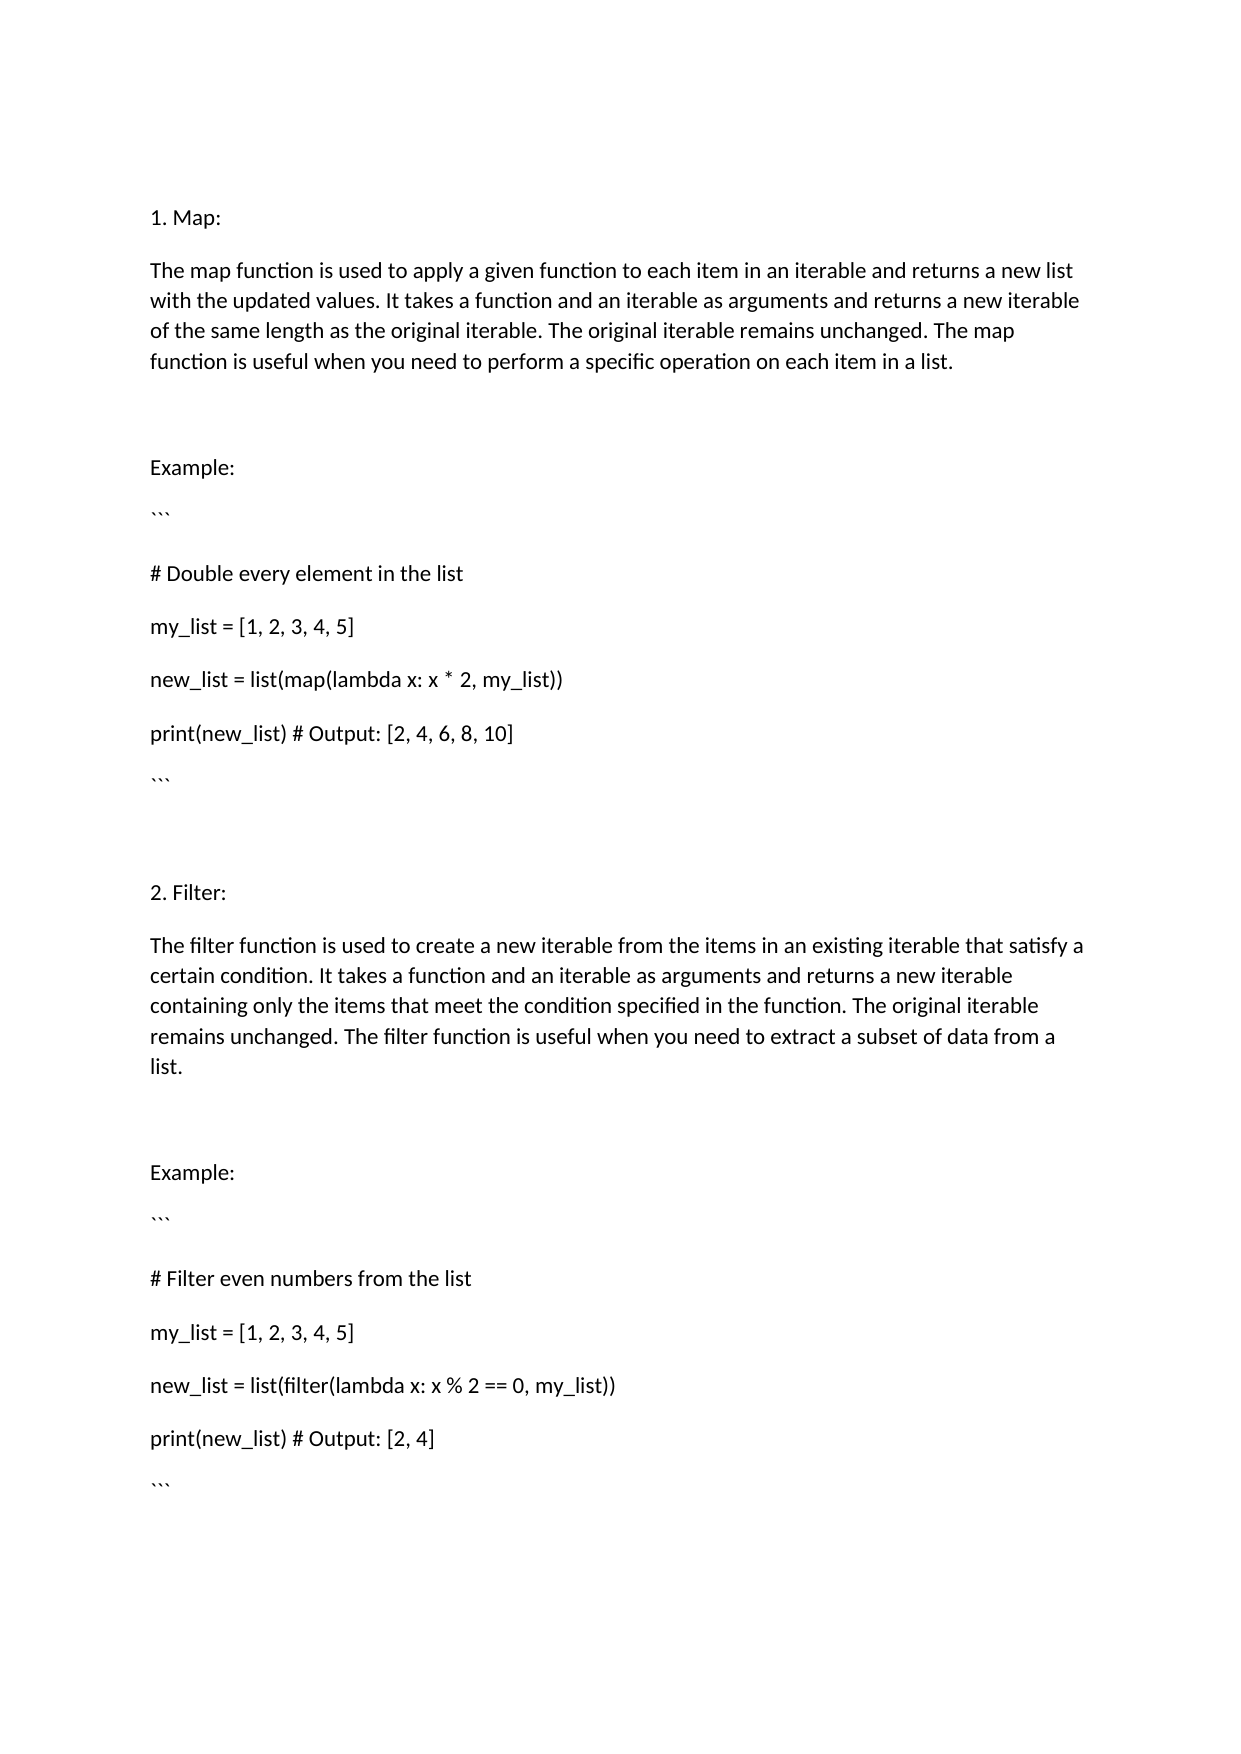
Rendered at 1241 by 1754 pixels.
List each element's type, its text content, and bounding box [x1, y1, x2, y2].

text The map function is used to apply a given function to each item in an iterable and returns a new list with the updated values. It takes a function and an iterable as arguments and returns a new iterable of the same length as the original iterable. The original iterable remains unchanged. The map function is useful when you need to perform a specific operation on each item in a list. [150, 256, 1090, 375]
text ``` [150, 1477, 1090, 1505]
text my_list = [1, 2, 3, 4, 5] [150, 1318, 1090, 1346]
text The filter function is used to create a new iterable from the items in an existing iterable that satisfy a certain condition. It takes a function and an iterable as arguments and returns a new iterable containing only the items that meet the condition specified in the function. The original iterable remains unchanged. The filter function is useful when you need to extract a subset of data from a list. [150, 931, 1090, 1080]
text Example: [150, 453, 1090, 481]
text new_list = list(filter(lambda x: x % 2 == 0, my_list)) [150, 1371, 1090, 1399]
text my_list = [1, 2, 3, 4, 5] [150, 612, 1090, 641]
text new_list = list(map(lambda x: x * 2, my_list)) [150, 666, 1090, 694]
text # Double every element in the list [150, 559, 1090, 587]
text 1. Map: [150, 203, 1090, 231]
text ``` [150, 506, 1090, 534]
text print(new_list) # Output: [2, 4] [150, 1424, 1090, 1452]
text Example: [150, 1158, 1090, 1186]
text ``` [150, 1211, 1090, 1239]
text # Filter even numbers from the list [150, 1264, 1090, 1293]
text 2. Filter: [150, 878, 1090, 906]
text print(new_list) # Output: [2, 4, 6, 8, 10] [150, 719, 1090, 747]
text ``` [150, 772, 1090, 800]
